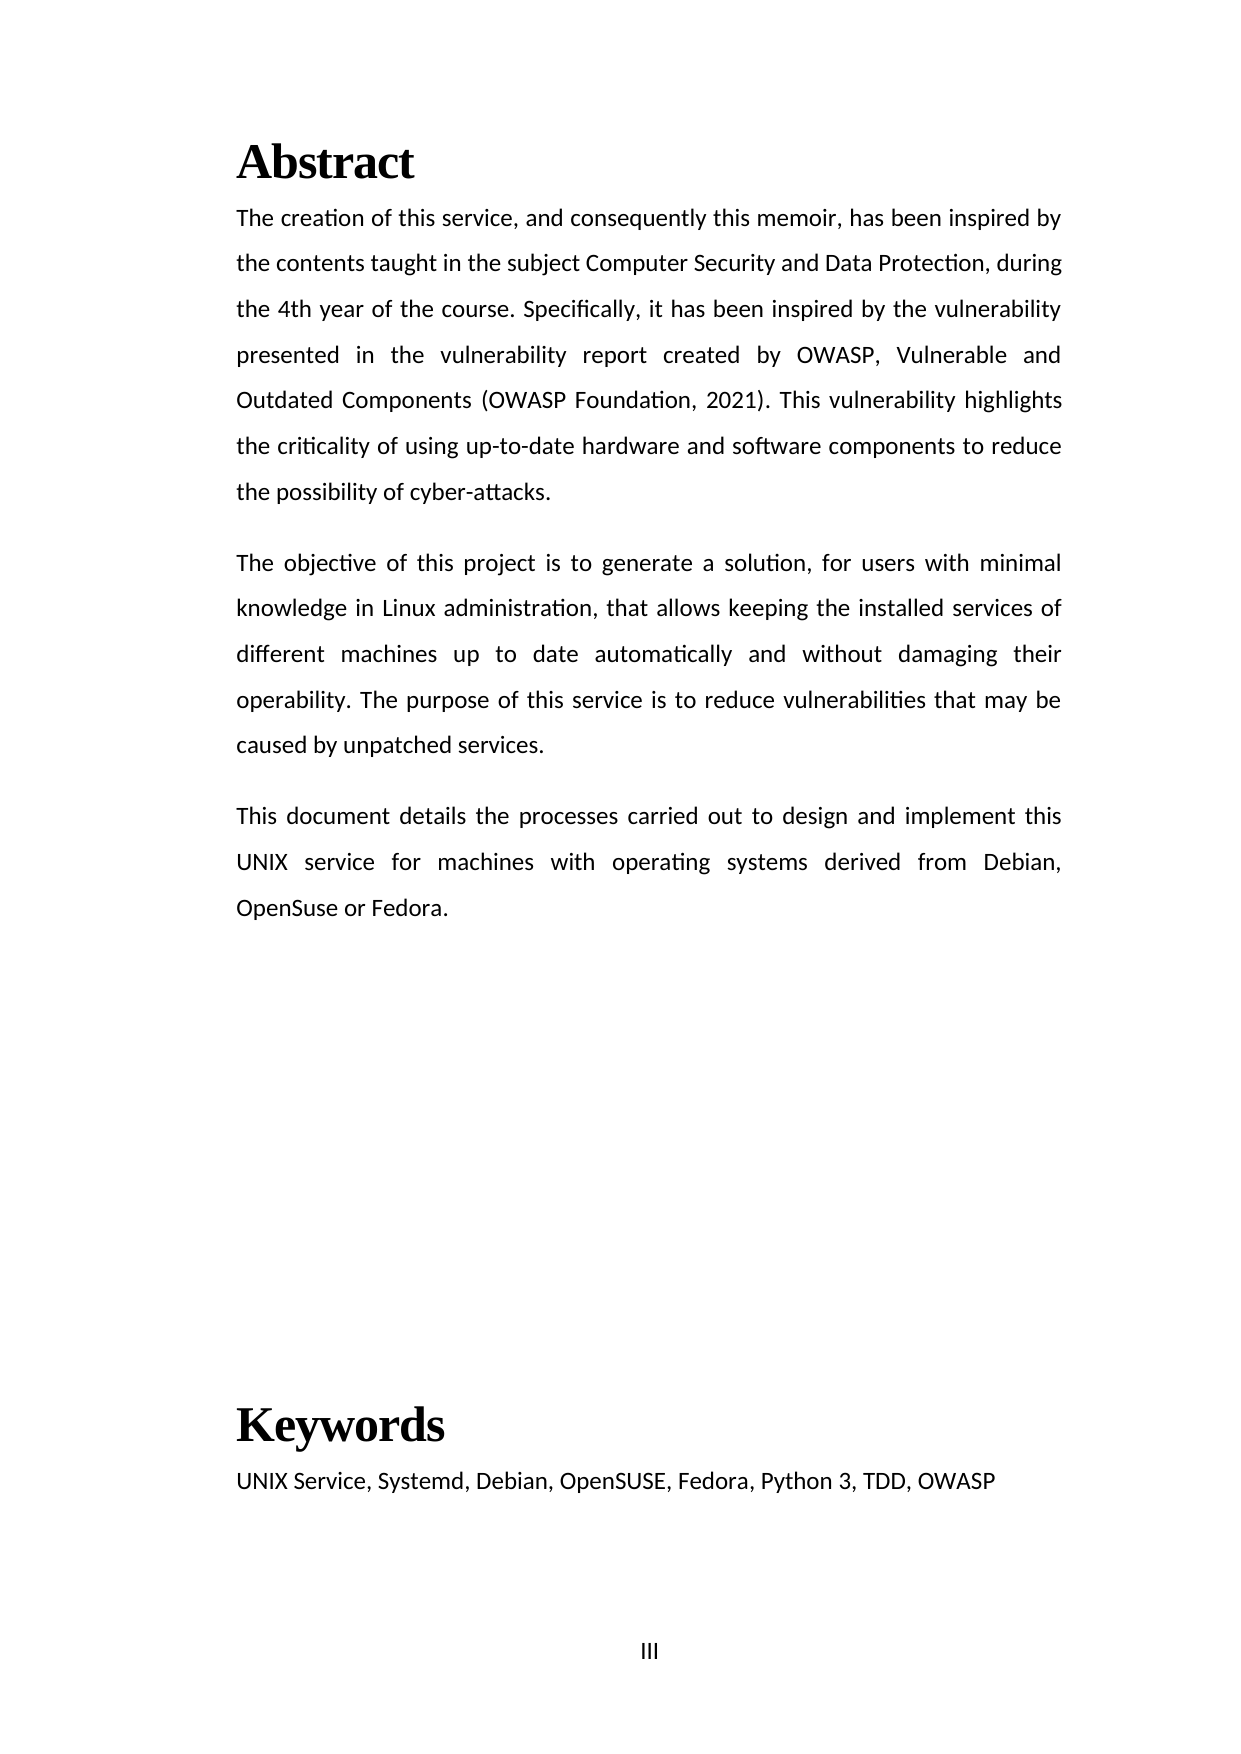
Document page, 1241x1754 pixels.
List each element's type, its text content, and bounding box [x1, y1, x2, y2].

text The creation of this service, and consequently this memoir, has been inspired by the contents taught in the subject Computer Security and Data Protection, during the 4th year of the course. Specifically, it has been inspired by the vulnerability presented in the vulnerability report created by OWASP, Vulnerable and Outdated Components . This vulnerability highlights the criticality of using up-to-date hardware and software components to reduce the possibility of cyber-attacks. [236, 202, 1063, 507]
text This document details the processes carried out to design and implement this UNIX service for machines with operating systems derived from Debian, OpenSuse or Fedora. [236, 800, 1063, 922]
text The objective of this project is to generate a solution, for users with minimal knowledge in Linux administration, that allows keeping the installed services of different machines up to date automatically and without damaging their operability. The purpose of this service is to reduce vulnerabilities that may be caused by unpatched services. [236, 547, 1063, 760]
title Abstract [236, 132, 1063, 189]
text UNIX Service, Systemd, Debian, OpenSUSE, Fedora, Python 3, TDD, OWASP [236, 1465, 1063, 1495]
title Keywords [236, 1395, 1063, 1452]
